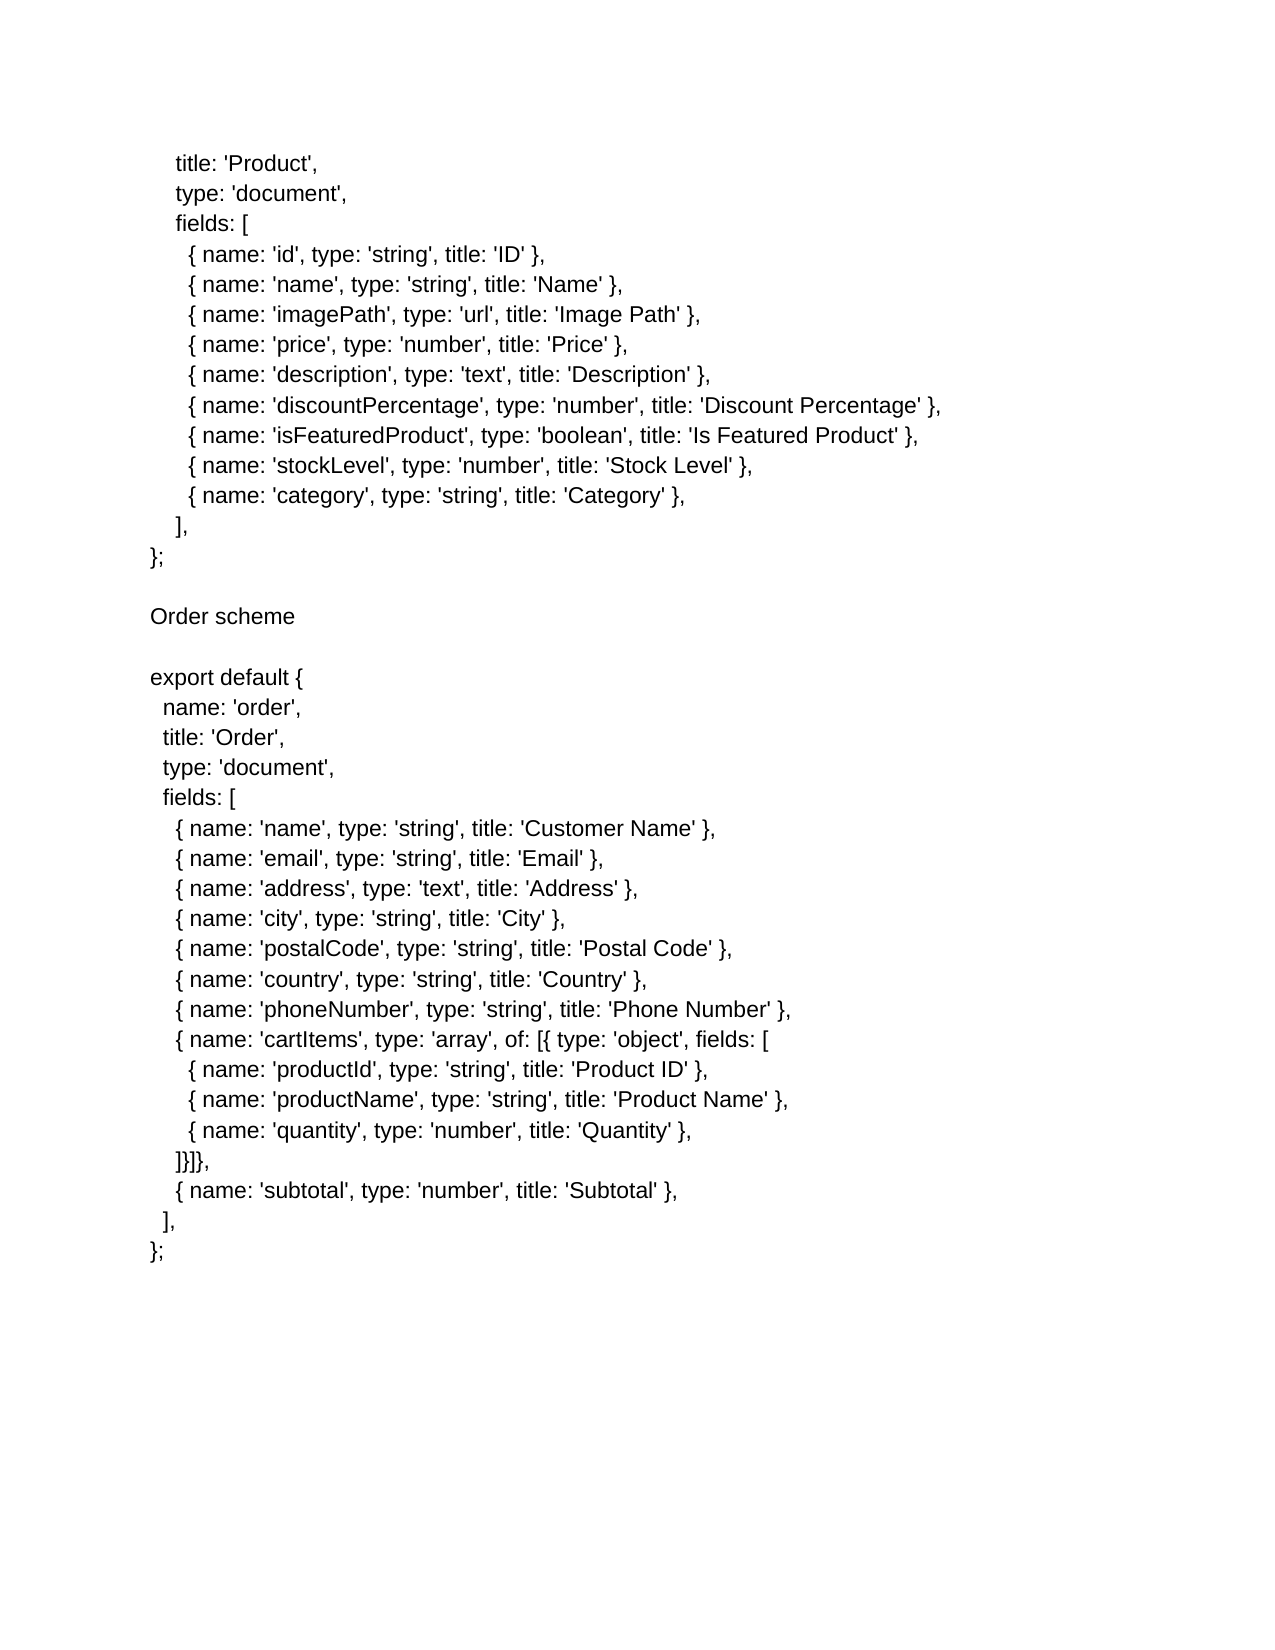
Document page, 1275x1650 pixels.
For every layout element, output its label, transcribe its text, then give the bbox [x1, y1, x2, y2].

text { name: 'id', type: 'string', title: 'ID' }, [150, 241, 1125, 267]
text Order scheme [150, 603, 1125, 629]
text { name: 'imagePath', type: 'url', title: 'Image Path' }, [150, 301, 1125, 327]
text fields: [ [150, 210, 1125, 237]
text ]}]}, [150, 1147, 1125, 1173]
text { name: 'name', type: 'string', title: 'Name' }, [150, 271, 1125, 297]
text { name: 'quantity', type: 'number', title: 'Quantity' }, [150, 1117, 1125, 1143]
text }; [150, 1237, 1125, 1264]
text { name: 'email', type: 'string', title: 'Email' }, [150, 845, 1125, 871]
text { name: 'isFeaturedProduct', type: 'boolean', title: 'Is Featured Product' }, [150, 422, 1125, 448]
text { name: 'address', type: 'text', title: 'Address' }, [150, 875, 1125, 901]
text { name: 'productName', type: 'string', title: 'Product Name' }, [150, 1086, 1125, 1113]
text { name: 'name', type: 'string', title: 'Customer Name' }, [150, 814, 1125, 841]
text { name: 'productId', type: 'string', title: 'Product ID' }, [150, 1056, 1125, 1083]
text ], [150, 512, 1125, 539]
text { name: 'description', type: 'text', title: 'Description' }, [150, 361, 1125, 388]
text { name: 'city', type: 'string', title: 'City' }, [150, 905, 1125, 932]
text { name: 'price', type: 'number', title: 'Price' }, [150, 331, 1125, 358]
text export default { [150, 663, 1125, 690]
text { name: 'phoneNumber', type: 'string', title: 'Phone Number' }, [150, 996, 1125, 1022]
text }; [150, 543, 1125, 569]
text { name: 'country', type: 'string', title: 'Country' }, [150, 966, 1125, 992]
text ], [150, 1207, 1125, 1234]
text title: 'Product', [150, 150, 1125, 176]
text { name: 'cartItems', type: 'array', of: [{ type: 'object', fields: [ [150, 1026, 1125, 1052]
text type: 'document', [150, 754, 1125, 781]
text { name: 'category', type: 'string', title: 'Category' }, [150, 482, 1125, 509]
text fields: [ [150, 784, 1125, 811]
text { name: 'subtotal', type: 'number', title: 'Subtotal' }, [150, 1177, 1125, 1203]
text { name: 'stockLevel', type: 'number', title: 'Stock Level' }, [150, 452, 1125, 478]
text { name: 'postalCode', type: 'string', title: 'Postal Code' }, [150, 935, 1125, 962]
text type: 'document', [150, 180, 1125, 207]
text title: 'Order', [150, 724, 1125, 750]
text name: 'order', [150, 694, 1125, 720]
text { name: 'discountPercentage', type: 'number', title: 'Discount Percentage' }, [150, 392, 1125, 418]
